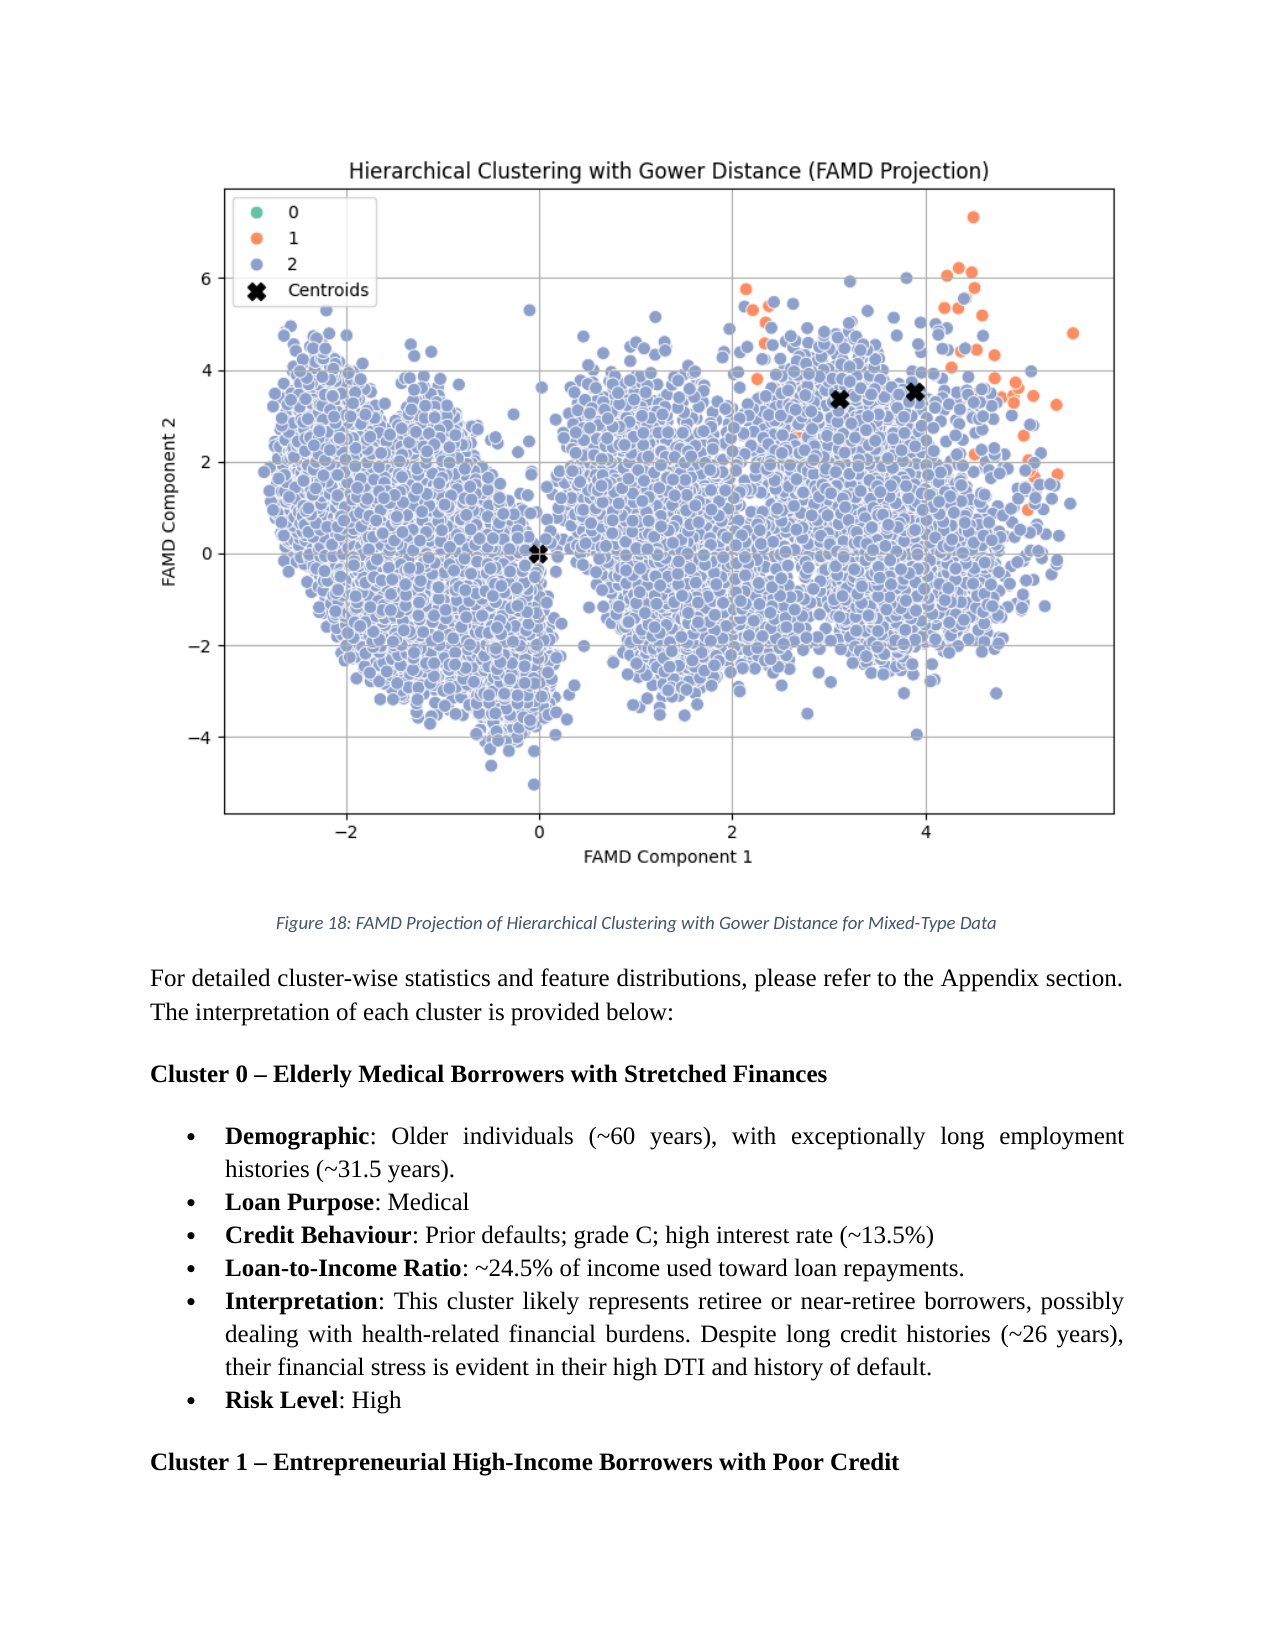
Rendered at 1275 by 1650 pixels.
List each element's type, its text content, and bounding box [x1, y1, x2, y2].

list Loan-to-Income Ratio: ~24.5% of income used toward loan repayments. [187, 1253, 1125, 1282]
text Cluster 1 – Entrepreneurial High-Income Borrowers with Poor Credit [150, 1447, 1125, 1476]
picture [150, 150, 1125, 879]
list Demographic: Older individuals (~60 years), with exceptionally long employment histories (~31.5 years). [187, 1121, 1125, 1183]
list Interpretation: This cluster likely represents retiree or near-retiree borrowers, possibly dealing with health-related financial burdens. Despite long credit histories (~26 years), their financial stress is evident in their high DTI and history of default. [187, 1286, 1125, 1381]
text For detailed cluster-wise statistics and feature distributions, please refer to the Appendix section. The interpretation of each cluster is provided below: [150, 963, 1125, 1025]
text Cluster 0 – Elderly Medical Borrowers with Stretched Finances [150, 1059, 1125, 1087]
list Loan Purpose: Medical [187, 1187, 1125, 1216]
text Figure 18: FAMD Projection of Hierarchical Clustering with Gower Distance for Mixed-Type Data [150, 911, 1125, 934]
list Risk Level: High [187, 1385, 1125, 1414]
list Credit Behaviour: Prior defaults; grade C; high interest rate (~13.5%) [187, 1220, 1125, 1249]
